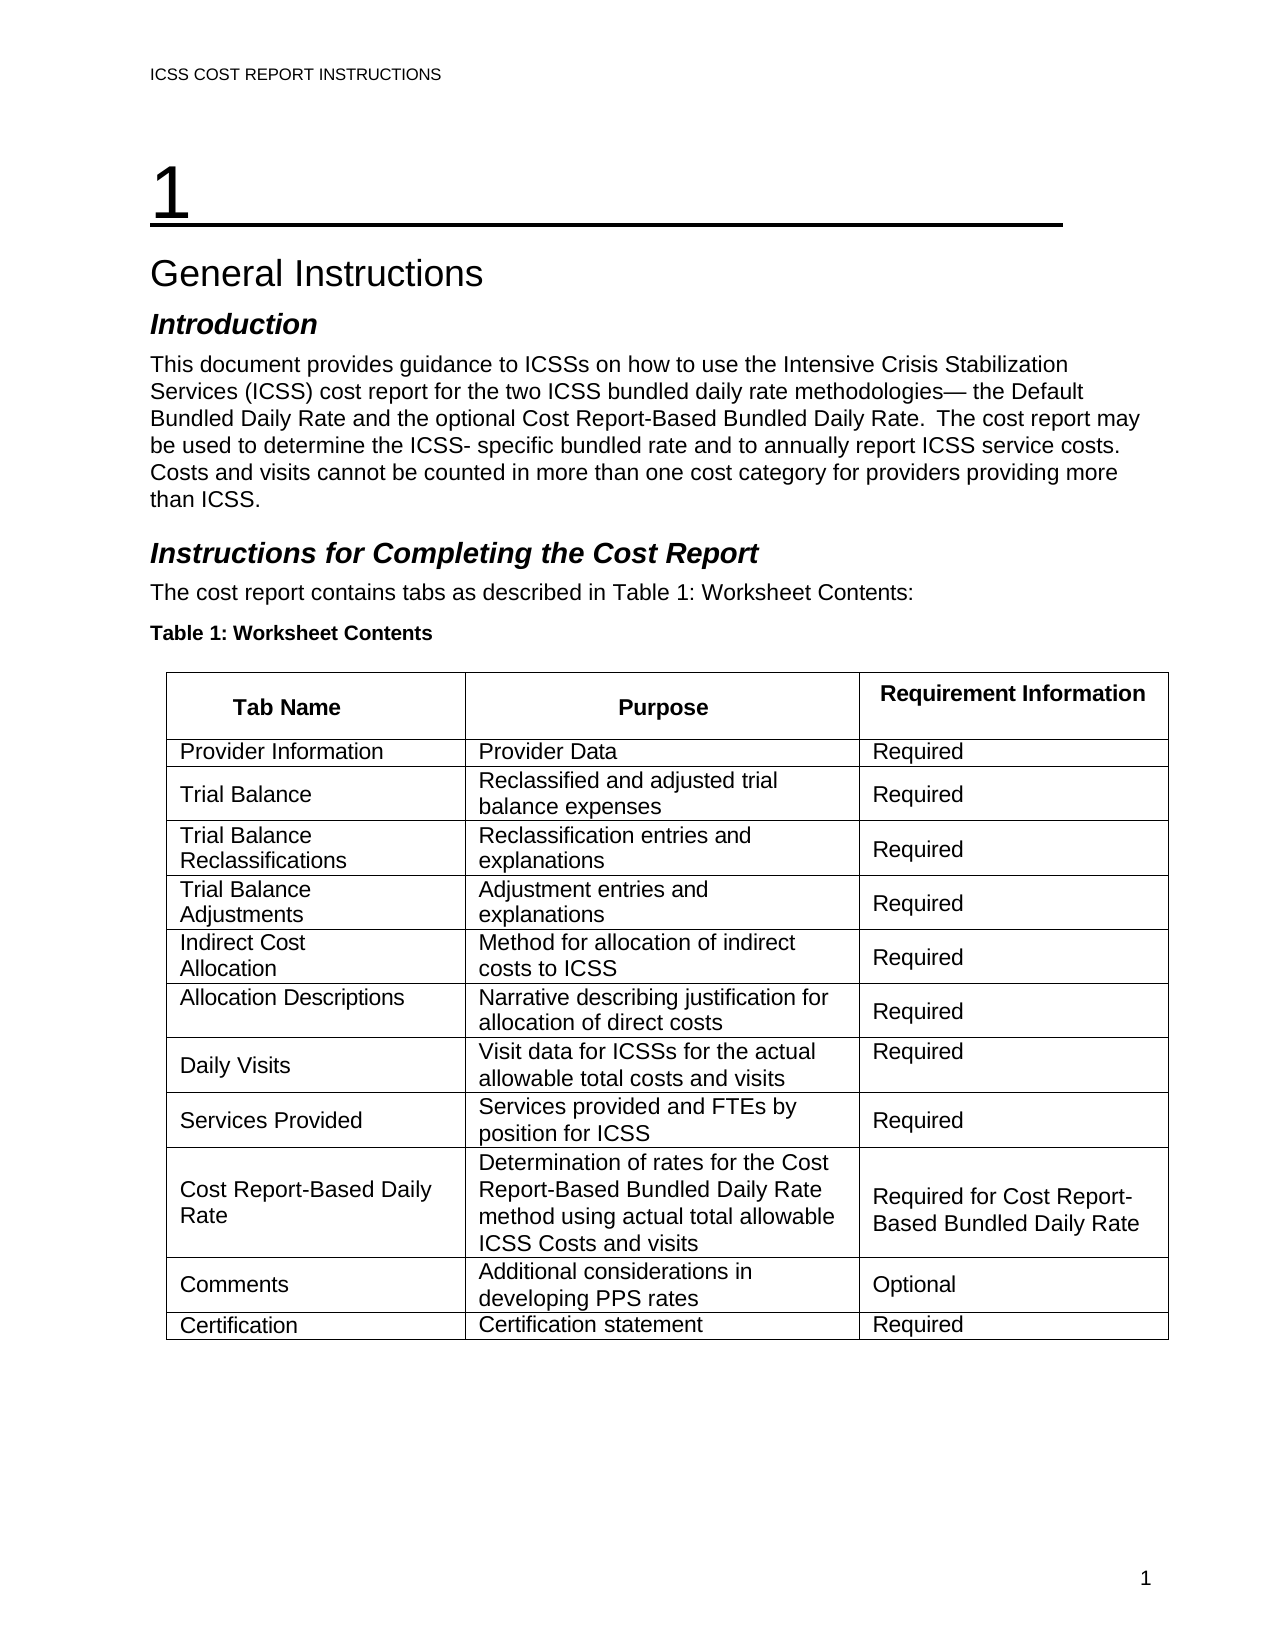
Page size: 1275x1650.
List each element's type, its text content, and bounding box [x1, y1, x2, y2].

table_cell Comments [167, 1258, 465, 1312]
table_cell Daily Visits [167, 1038, 465, 1092]
table_cell Certification [167, 1313, 465, 1339]
table_cell Required [860, 740, 1168, 766]
table_cell Required [860, 821, 1168, 874]
table_cell Required for Cost Report-Based Bundled Daily Rate [860, 1148, 1168, 1257]
text The cost report contains tabs as described in Table 1: Worksheet Contents: [150, 579, 1179, 606]
table_cell Method for allocation of indirect costs to ICSS [466, 930, 859, 983]
table_cell Optional [860, 1258, 1168, 1312]
table_cell Reclassification entries and explanations [466, 821, 859, 874]
table_cell Allocation Descriptions [167, 984, 465, 1037]
table_cell Required [860, 1038, 1168, 1092]
table_cell Required [860, 876, 1168, 929]
table_cell Reclassified and adjusted trial balance expenses [466, 767, 859, 820]
table_cell Required [860, 767, 1168, 820]
table_cell Provider Information [167, 740, 465, 766]
subtitle 1 [150, 148, 1179, 234]
table_cell Provider Data [466, 740, 859, 766]
table_header Purpose [466, 673, 859, 739]
table_cell Visit data for ICSSs for the actual allowable total costs and visits [466, 1038, 859, 1092]
table_cell Trial Balance Adjustments [167, 876, 465, 929]
subtitle Instructions for Completing the Cost Report [150, 536, 1179, 570]
text This document provides guidance to ICSSs on how to use the Intensive Crisis Stabilization Services (ICSS) cost report for the two ICSS bundled daily rate methodologies— the Default Bundled Daily Rate and the optional Cost Report-Based Bundled Daily Rate. The cost report may be used to determine the ICSS- specific bundled rate and to annually report ICSS service costs. Costs and visits cannot be counted in more than one cost category for providers providing more than ICSS. [150, 351, 1154, 512]
table_cell Determination of rates for the Cost Report-Based Bundled Daily Rate method using actual total allowable ICSS Costs and visits [466, 1148, 859, 1257]
table_cell Additional considerations in developing PPS rates [466, 1258, 859, 1312]
table_cell Indirect Cost Allocation [167, 930, 465, 983]
table_cell Cost Report-Based Daily Rate [167, 1148, 465, 1257]
table_cell Required [860, 984, 1168, 1037]
table_cell Trial Balance Reclassifications [167, 821, 465, 874]
text Table 1: Worksheet Contents [150, 621, 1179, 645]
table_header Requirement Information [860, 673, 1168, 739]
table_cell Trial Balance [167, 767, 465, 820]
table_cell Adjustment entries and explanations [466, 876, 859, 929]
table_cell Services Provided [167, 1093, 465, 1147]
table_cell Required [860, 1313, 1168, 1339]
table_cell Narrative describing justification for allocation of direct costs [466, 984, 859, 1037]
table_cell Certification statement [466, 1313, 859, 1339]
table_cell Required [860, 1093, 1168, 1147]
table_header Tab Name [167, 673, 465, 739]
subtitle General Instructions [150, 252, 1179, 295]
table_cell Required [860, 930, 1168, 983]
table_cell Services provided and FTEs by position for ICSS [466, 1093, 859, 1147]
subtitle Introduction [150, 307, 1179, 341]
